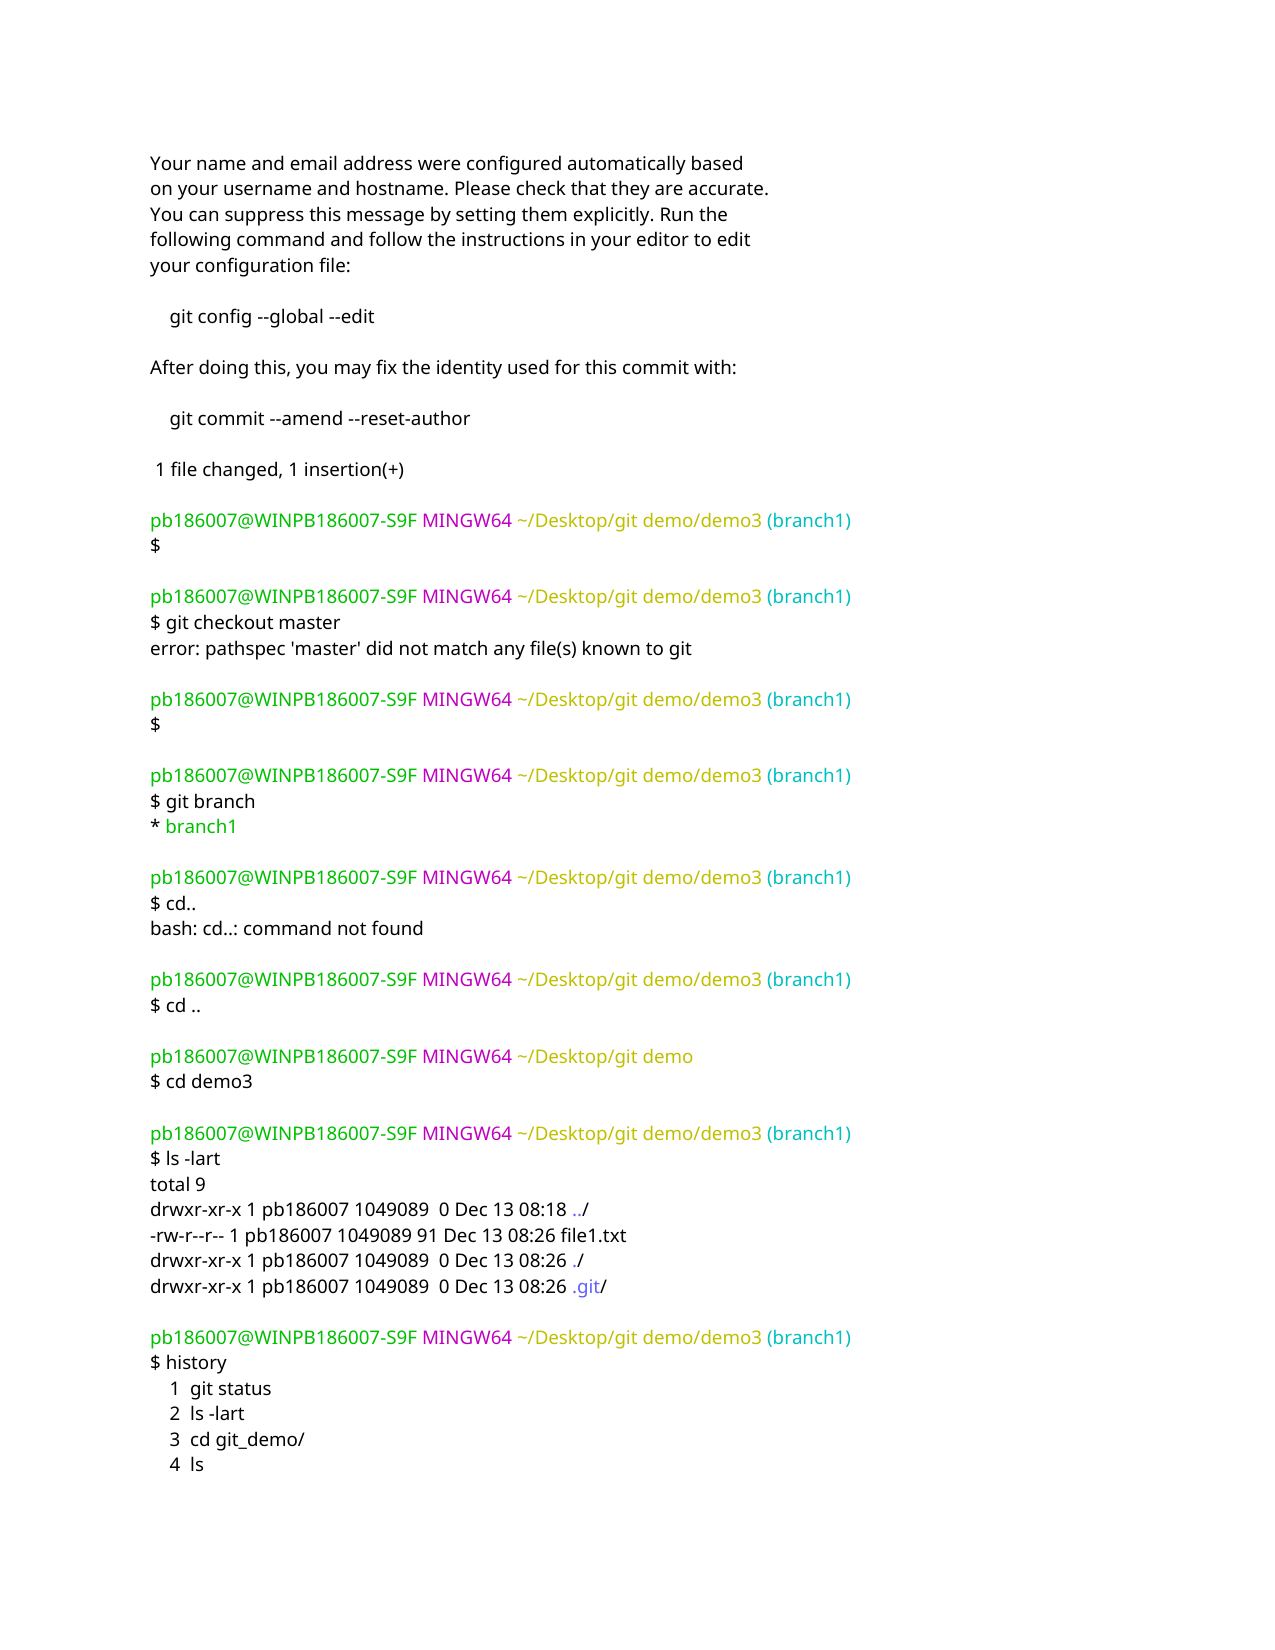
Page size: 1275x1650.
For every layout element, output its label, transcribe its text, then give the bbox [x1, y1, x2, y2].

text total 9 [150, 1171, 1125, 1196]
text $ cd demo3 [150, 1069, 1125, 1094]
text pb186007@WINPB186007-S9F MINGW64 ~/Desktop/git demo [150, 1043, 1125, 1069]
text following command and follow the instructions in your editor to edit [150, 227, 1125, 252]
text on your username and hostname. Please check that they are accurate. [150, 176, 1125, 201]
text 3 cd git_demo/ [150, 1426, 1125, 1452]
text drwxr-xr-x 1 pb186007 1049089 0 Dec 13 08:18 ../ [150, 1196, 1125, 1222]
text 2 ls -lart [150, 1401, 1125, 1426]
text You can suppress this message by setting them explicitly. Run the [150, 201, 1125, 227]
text pb186007@WINPB186007-S9F MINGW64 ~/Desktop/git demo/demo3 (branch1) [150, 584, 1125, 609]
text $ git checkout master [150, 609, 1125, 635]
text -rw-r--r-- 1 pb186007 1049089 91 Dec 13 08:26 file1.txt [150, 1222, 1125, 1247]
text error: pathspec 'master' did not match any file(s) known to git [150, 635, 1125, 660]
text * branch1 [150, 813, 1125, 839]
text Your name and email address were configured automatically based [150, 150, 1125, 176]
text git config --global --edit [150, 303, 1125, 329]
text bash: cd..: command not found [150, 916, 1125, 941]
text git commit --amend --reset-author [150, 405, 1125, 431]
text $ cd .. [150, 992, 1125, 1018]
text 1 git status [150, 1375, 1125, 1401]
text $ git branch [150, 788, 1125, 813]
text $ [150, 533, 1125, 558]
text pb186007@WINPB186007-S9F MINGW64 ~/Desktop/git demo/demo3 (branch1) [150, 686, 1125, 711]
text drwxr-xr-x 1 pb186007 1049089 0 Dec 13 08:26 .git/ [150, 1273, 1125, 1298]
text pb186007@WINPB186007-S9F MINGW64 ~/Desktop/git demo/demo3 (branch1) [150, 1324, 1125, 1349]
text 4 ls [150, 1452, 1125, 1477]
text drwxr-xr-x 1 pb186007 1049089 0 Dec 13 08:26 ./ [150, 1247, 1125, 1273]
text pb186007@WINPB186007-S9F MINGW64 ~/Desktop/git demo/demo3 (branch1) [150, 864, 1125, 890]
text your configuration file: [150, 252, 1125, 278]
text pb186007@WINPB186007-S9F MINGW64 ~/Desktop/git demo/demo3 (branch1) [150, 967, 1125, 992]
text $ history [150, 1349, 1125, 1375]
text $ [150, 711, 1125, 737]
text pb186007@WINPB186007-S9F MINGW64 ~/Desktop/git demo/demo3 (branch1) [150, 1120, 1125, 1145]
text 1 file changed, 1 insertion(+) [150, 456, 1125, 482]
text $ cd.. [150, 890, 1125, 916]
text After doing this, you may fix the identity used for this commit with: [150, 354, 1125, 380]
text $ ls -lart [150, 1145, 1125, 1171]
text pb186007@WINPB186007-S9F MINGW64 ~/Desktop/git demo/demo3 (branch1) [150, 762, 1125, 788]
text pb186007@WINPB186007-S9F MINGW64 ~/Desktop/git demo/demo3 (branch1) [150, 507, 1125, 533]
